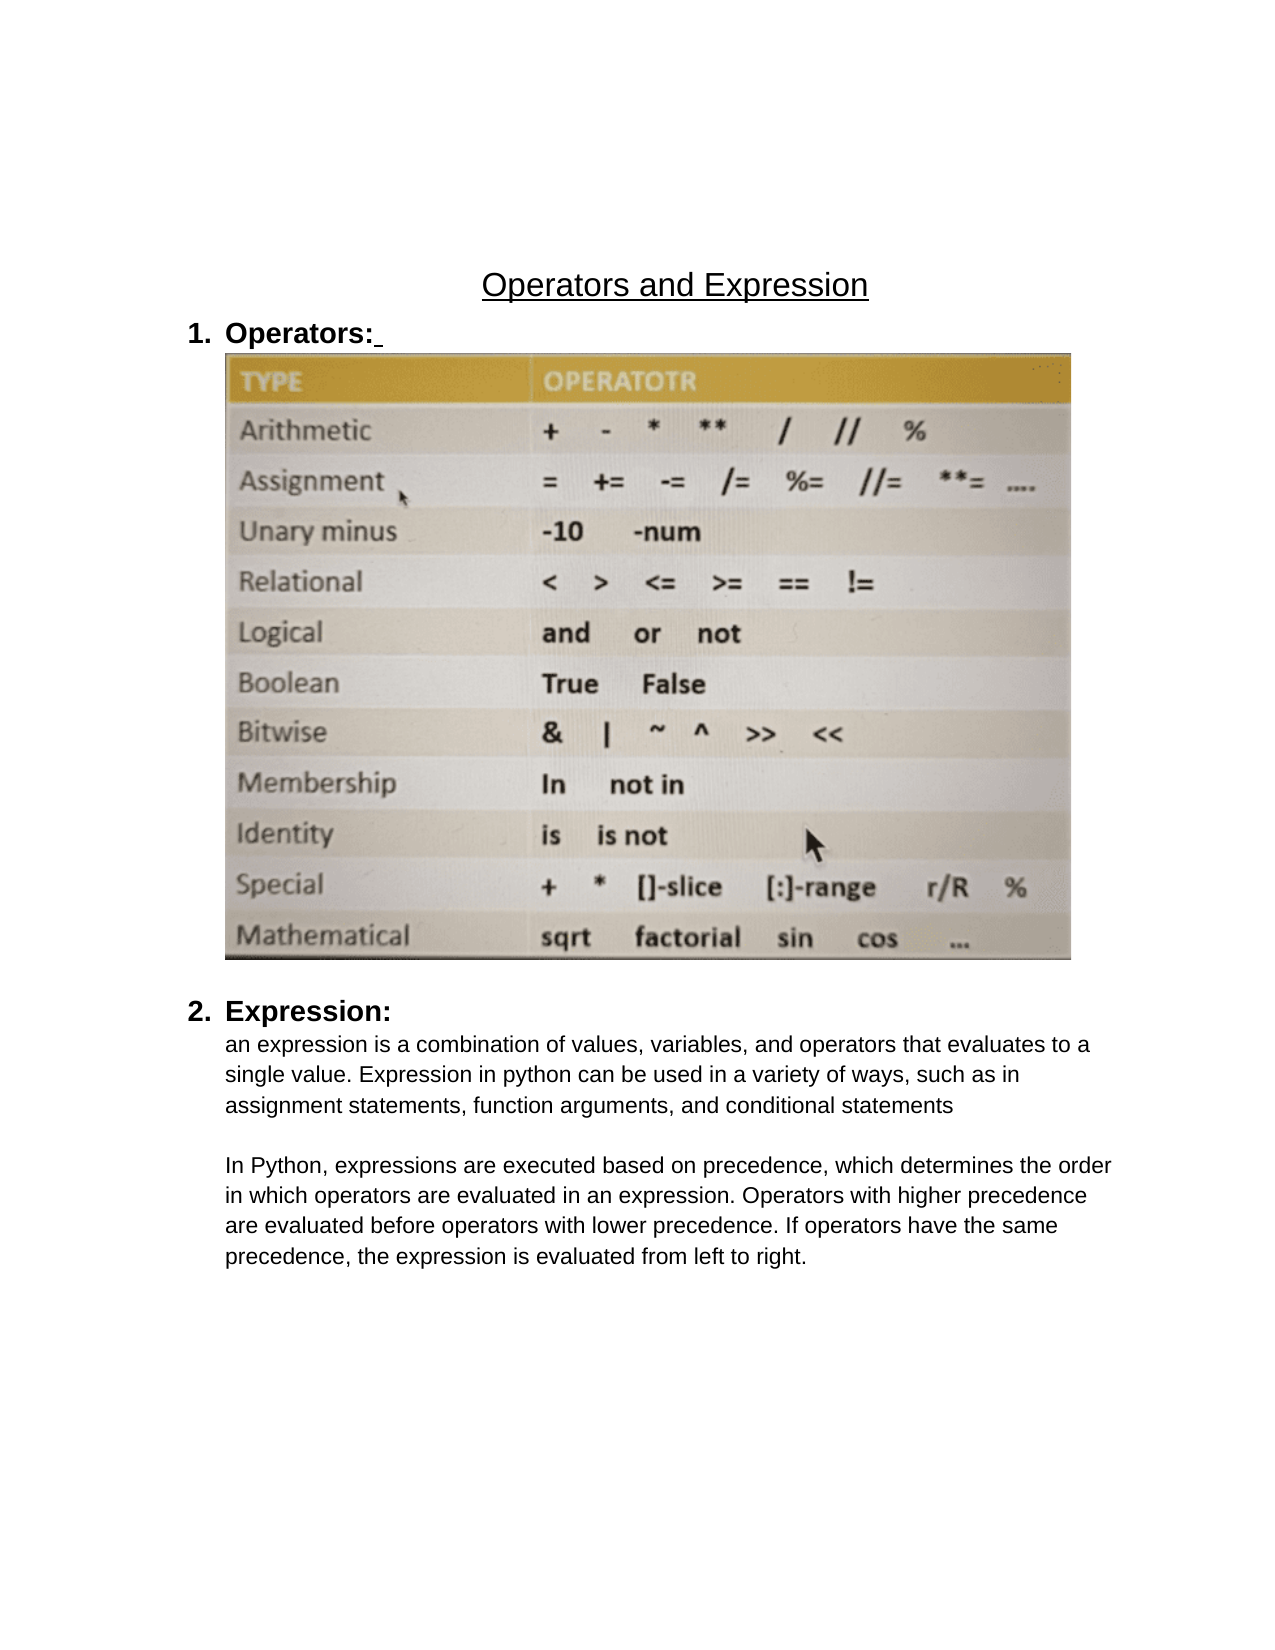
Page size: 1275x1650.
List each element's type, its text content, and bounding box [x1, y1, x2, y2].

picture [225, 353, 1072, 960]
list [187, 994, 1125, 1269]
subtitle Operators and Expression [225, 150, 1125, 304]
